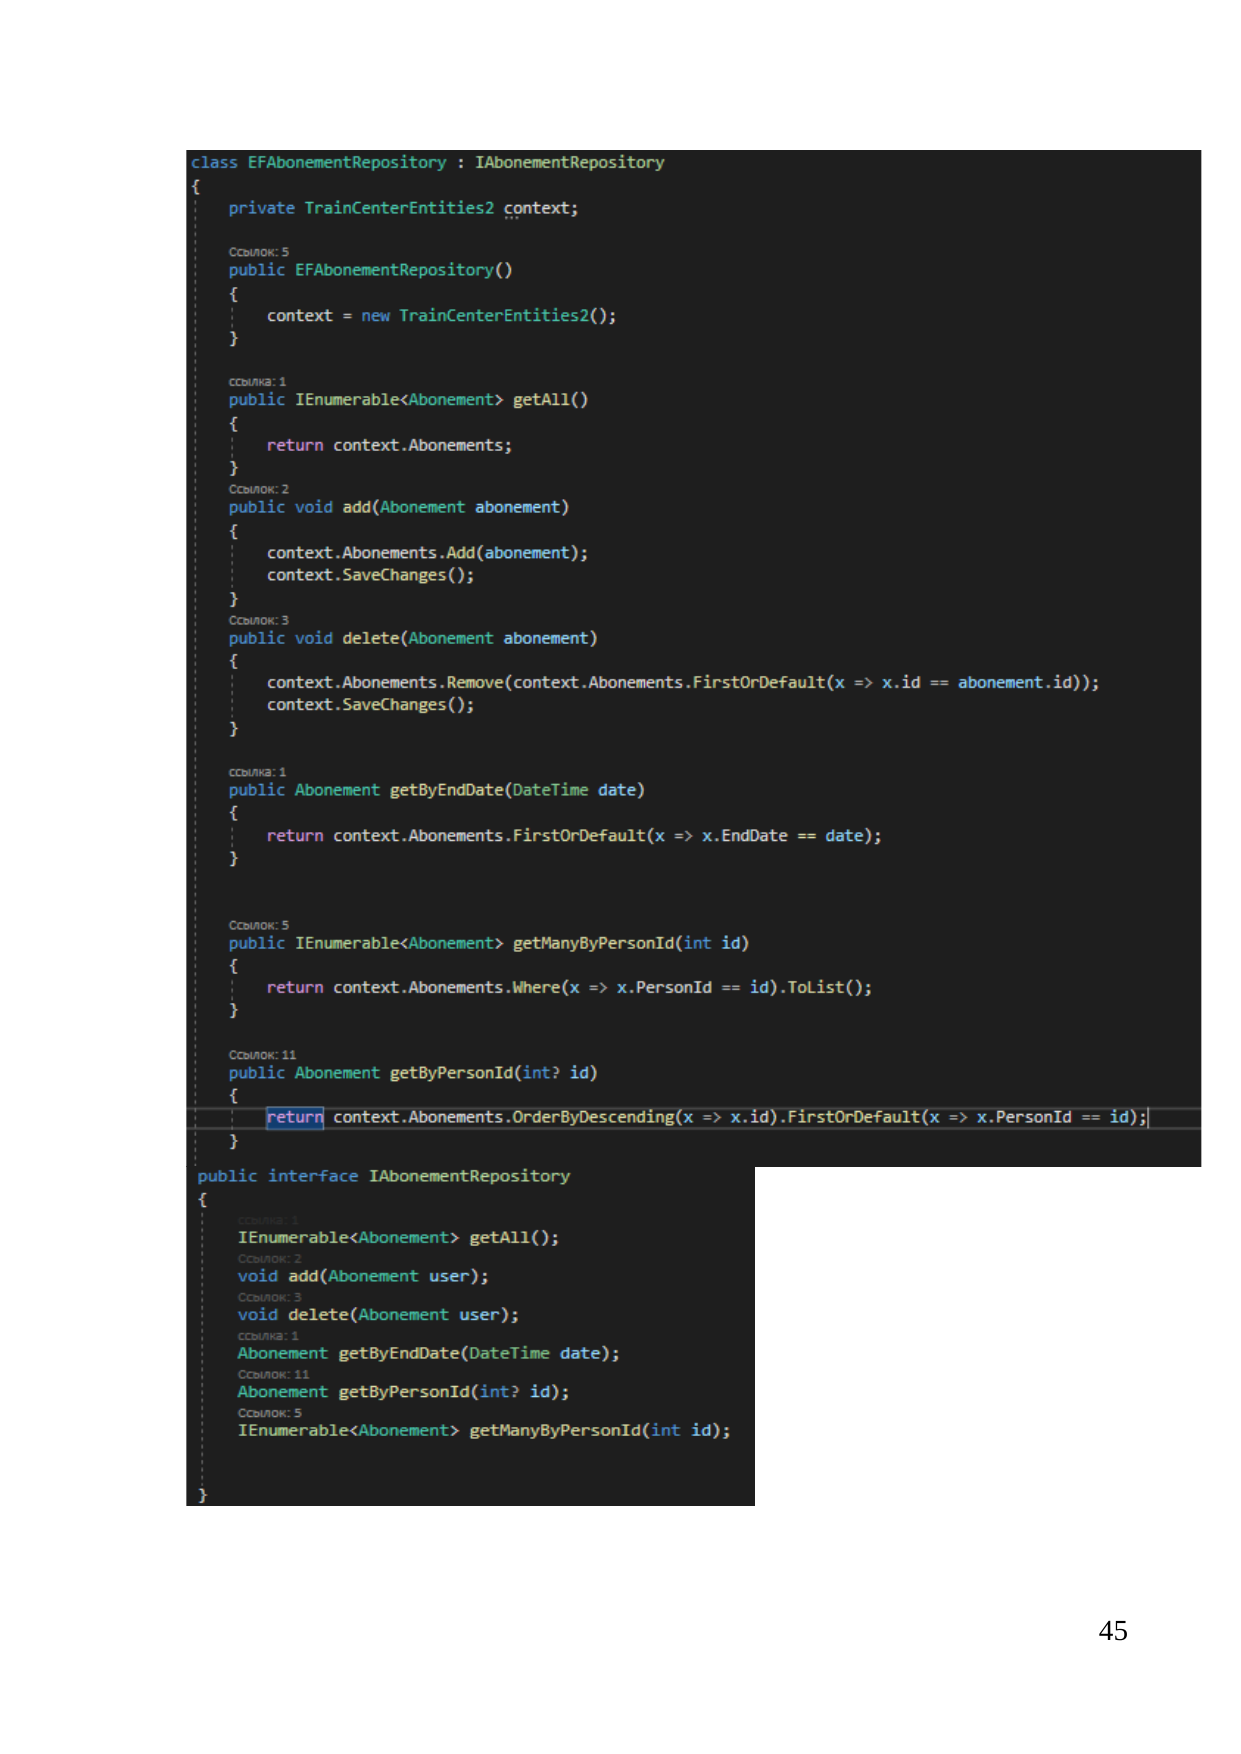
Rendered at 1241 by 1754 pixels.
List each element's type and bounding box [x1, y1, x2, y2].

picture [186, 150, 1202, 1506]
